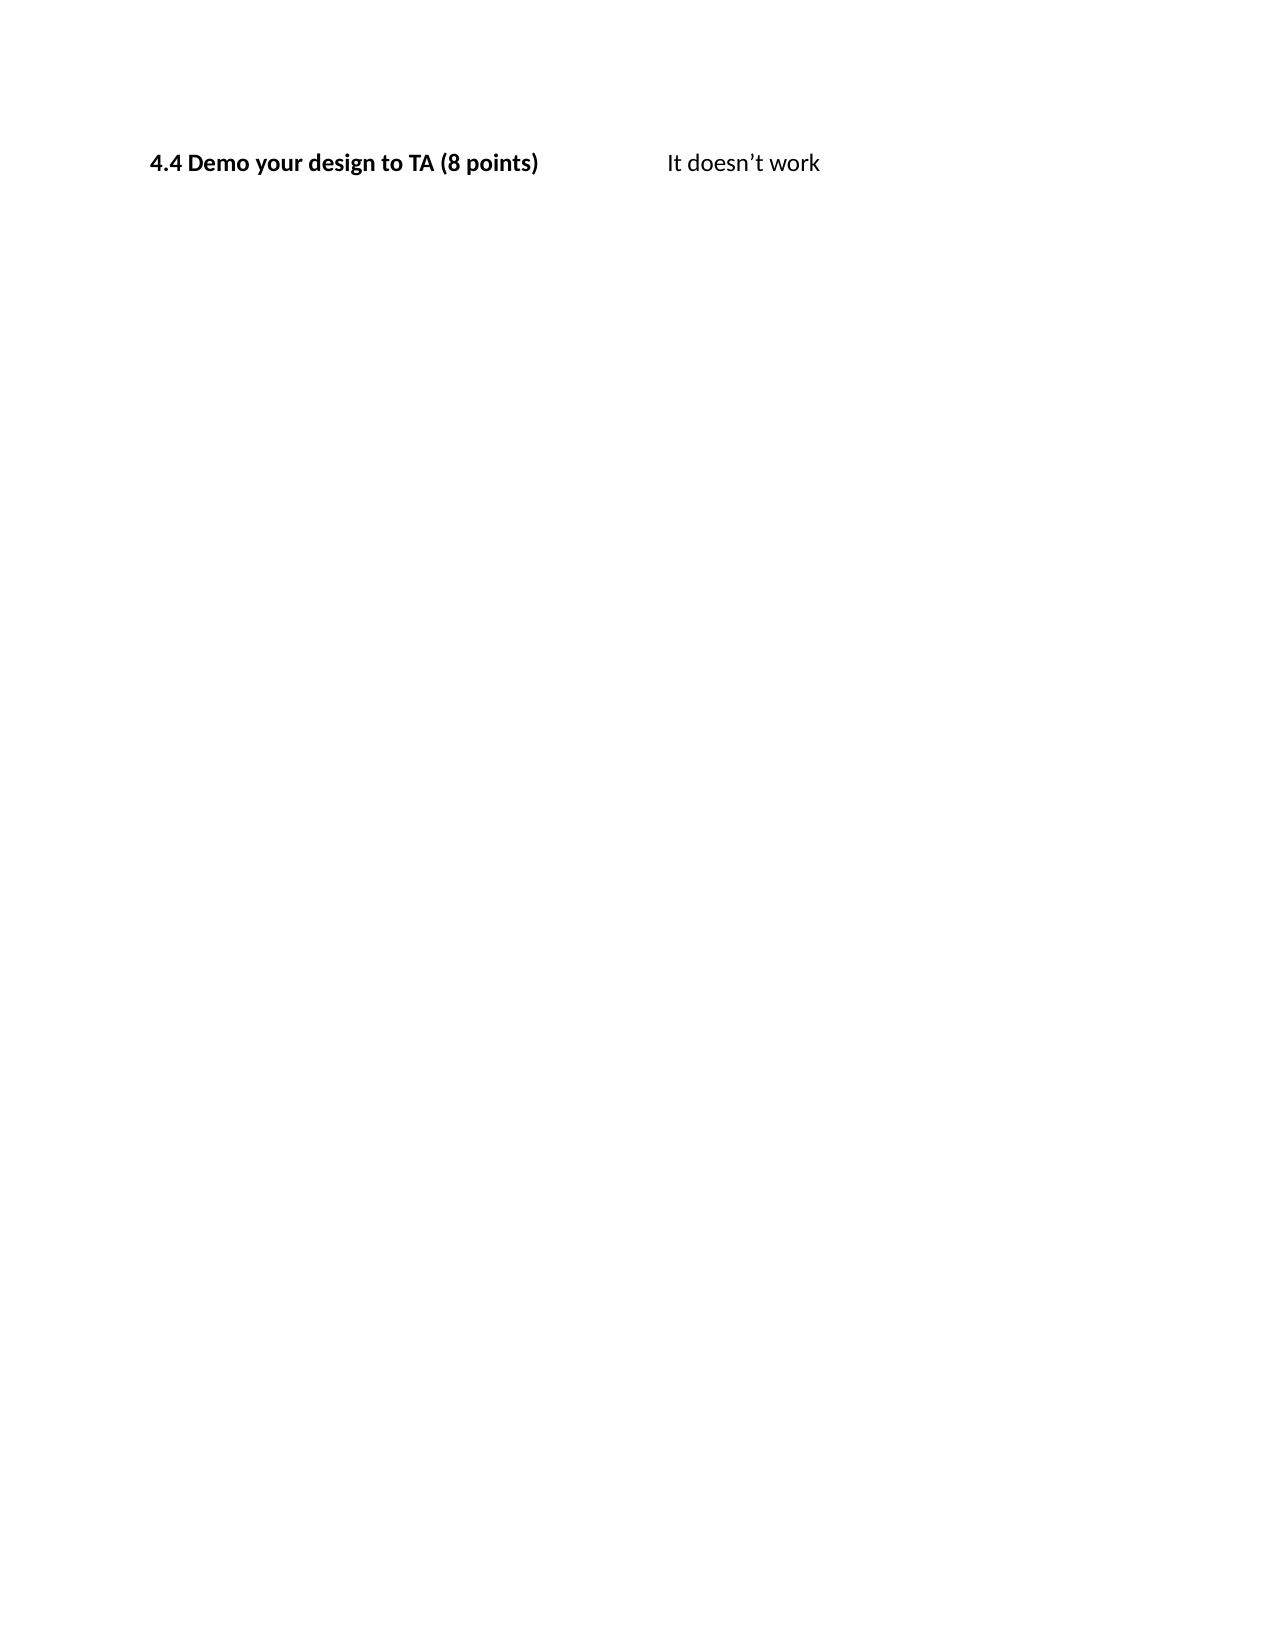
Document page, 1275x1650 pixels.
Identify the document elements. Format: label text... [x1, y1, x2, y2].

text 4.4 Demo your design to TA (8 points) It doesn’t work [150, 150, 1125, 177]
